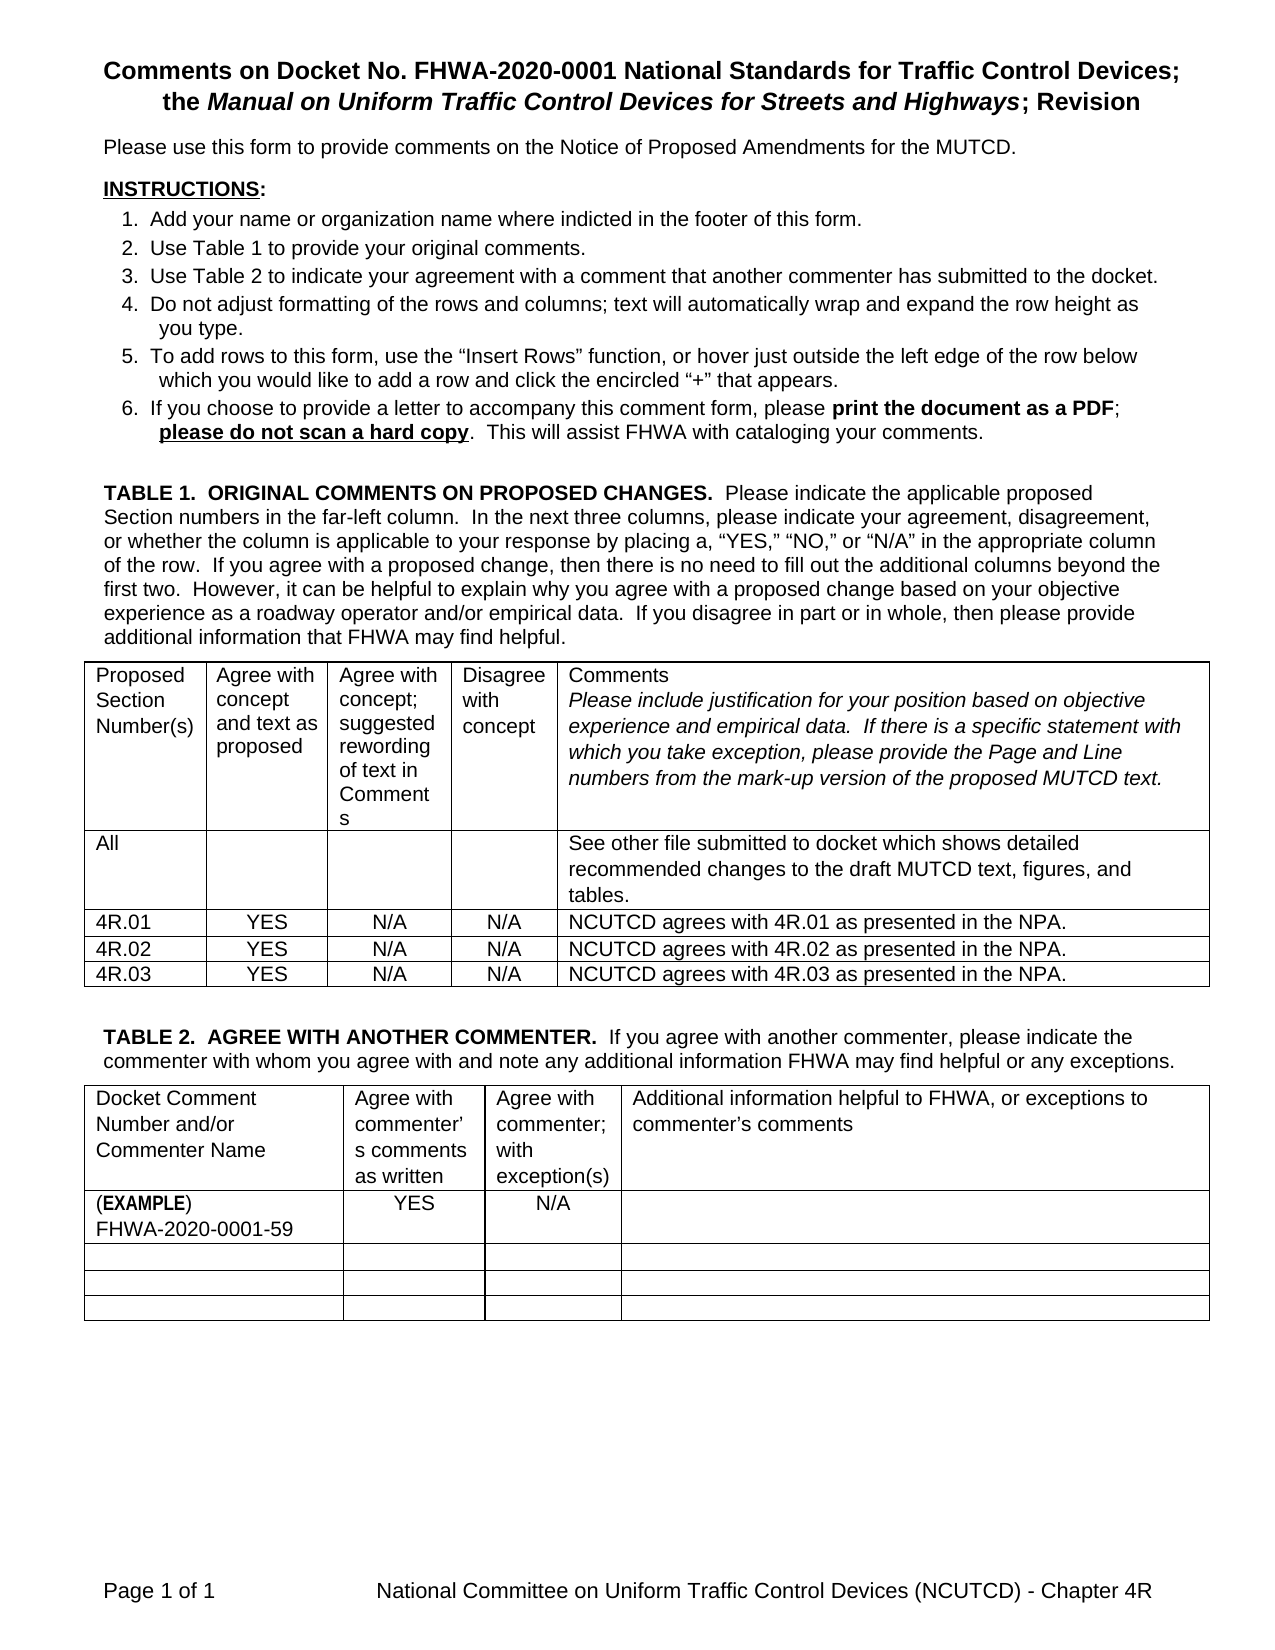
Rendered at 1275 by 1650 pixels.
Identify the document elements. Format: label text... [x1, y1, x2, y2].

table_header Agree with commenter; with exception(s) [486, 1086, 621, 1189]
table_cell YES [344, 1191, 484, 1243]
table_header Disagree with concept [452, 663, 557, 830]
list Do not adjust formatting of the rows and columns; text will automatically wrap and expand the row height as you type. [121, 292, 1171, 339]
table_cell [622, 1244, 1209, 1269]
table_cell NCUTCD agrees with 4R.01 as presented in the NPA. [558, 910, 1209, 936]
table_cell [207, 831, 327, 909]
table_cell N/A [486, 1191, 621, 1243]
table_cell N/A [452, 937, 557, 961]
table_cell [85, 1271, 343, 1294]
table_cell All [85, 831, 206, 909]
table_cell [622, 1296, 1209, 1319]
text TABLE 2. AGREE WITH ANOTHER COMMENTER. If you agree with another commenter, please indicate the commenter with whom you agree with and note any additional information FHWA may find helpful or any exceptions. [103, 1024, 1200, 1072]
table_header Docket Comment Number and/or Commenter Name [85, 1086, 343, 1189]
table_cell [344, 1244, 484, 1269]
table_cell [85, 1244, 343, 1269]
table_cell See other file submitted to docket which shows detailed recommended changes to the draft MUTCD text, figures, and tables. [558, 831, 1209, 909]
table_header Comments Please include justification for your position based on objective experience and empirical data. If there is a specific statement with which you take exception, please provide the Page and Line numbers from the mark-up version of the proposed MUTCD text. [558, 663, 1209, 830]
table_cell YES [207, 962, 327, 986]
text INSTRUCTIONS: [103, 177, 1172, 201]
table_cell N/A [328, 910, 451, 936]
table_cell [452, 831, 557, 909]
table_header Agree with concept; suggested rewording of text in Comments [328, 663, 451, 830]
list To add rows to this form, use the “Insert Rows” function, or hover just outside the left edge of the row below which you would like to add a row and click the encircled “+” that appears. [121, 344, 1172, 392]
list Use Table 2 to indicate your agreement with a comment that another commenter has submitted to the docket. [121, 263, 1171, 287]
table_cell 4R.01 [85, 910, 206, 936]
table_cell [344, 1296, 484, 1319]
table_cell [486, 1296, 621, 1319]
table_cell NCUTCD agrees with 4R.02 as presented in the NPA. [558, 937, 1209, 961]
table_header Proposed Section Number(s) [85, 663, 206, 830]
table_cell [622, 1191, 1209, 1243]
list Use Table 1 to provide your original comments. [121, 235, 1171, 259]
text TABLE 1. ORIGINAL COMMENTS ON PROPOSED CHANGES. Please indicate the applicable proposed Section numbers in the far-left column. In the next three columns, please indicate your agreement, disagreement, or whether the column is applicable to your response by placing a, “YES,” “NO,” or “N/A” in the appropriate column of the row. If you agree with a proposed change, then there is no need to fill out the additional columns beyond the first two. However, it can be helpful to explain why you agree with a proposed change based on your objective experience as a roadway operator and/or empirical data. If you disagree in part or in whole, then please provide additional information that FHWA may find helpful. [103, 481, 1162, 649]
table_header Additional information helpful to FHWA, or exceptions to commenter’s comments [622, 1086, 1209, 1189]
table_header Agree with commenter’s comments as written [344, 1086, 484, 1189]
table_cell [328, 831, 451, 909]
table_cell N/A [328, 962, 451, 986]
table_cell [85, 1296, 343, 1319]
table_cell NCUTCD agrees with 4R.03 as presented in the NPA. [558, 962, 1209, 986]
table_cell [486, 1271, 621, 1294]
table_cell YES [207, 910, 327, 936]
table_cell [344, 1271, 484, 1294]
table_cell 4R.03 [85, 962, 206, 986]
table_cell YES [207, 937, 327, 961]
table_header Agree with concept and text as proposed [207, 663, 327, 830]
table_cell 4R.02 [85, 937, 206, 961]
table_cell [486, 1244, 621, 1269]
table_cell N/A [452, 910, 557, 936]
table_cell [622, 1271, 1209, 1294]
table_cell N/A [328, 937, 451, 961]
table_cell (EXAMPLE) FHWA-2020-0001-59 [85, 1191, 343, 1243]
table_cell N/A [452, 962, 557, 986]
list Add your name or organization name where indicted in the footer of this form. [121, 207, 1171, 231]
text Please use this form to provide comments on the Notice of Proposed Amendments for the MUTCD. [103, 135, 1171, 159]
list If you choose to provide a letter to accompany this comment form, please print the document as a PDF; please do not scan a hard copy. This will assist FHWA with cataloging your comments. [121, 396, 1172, 444]
